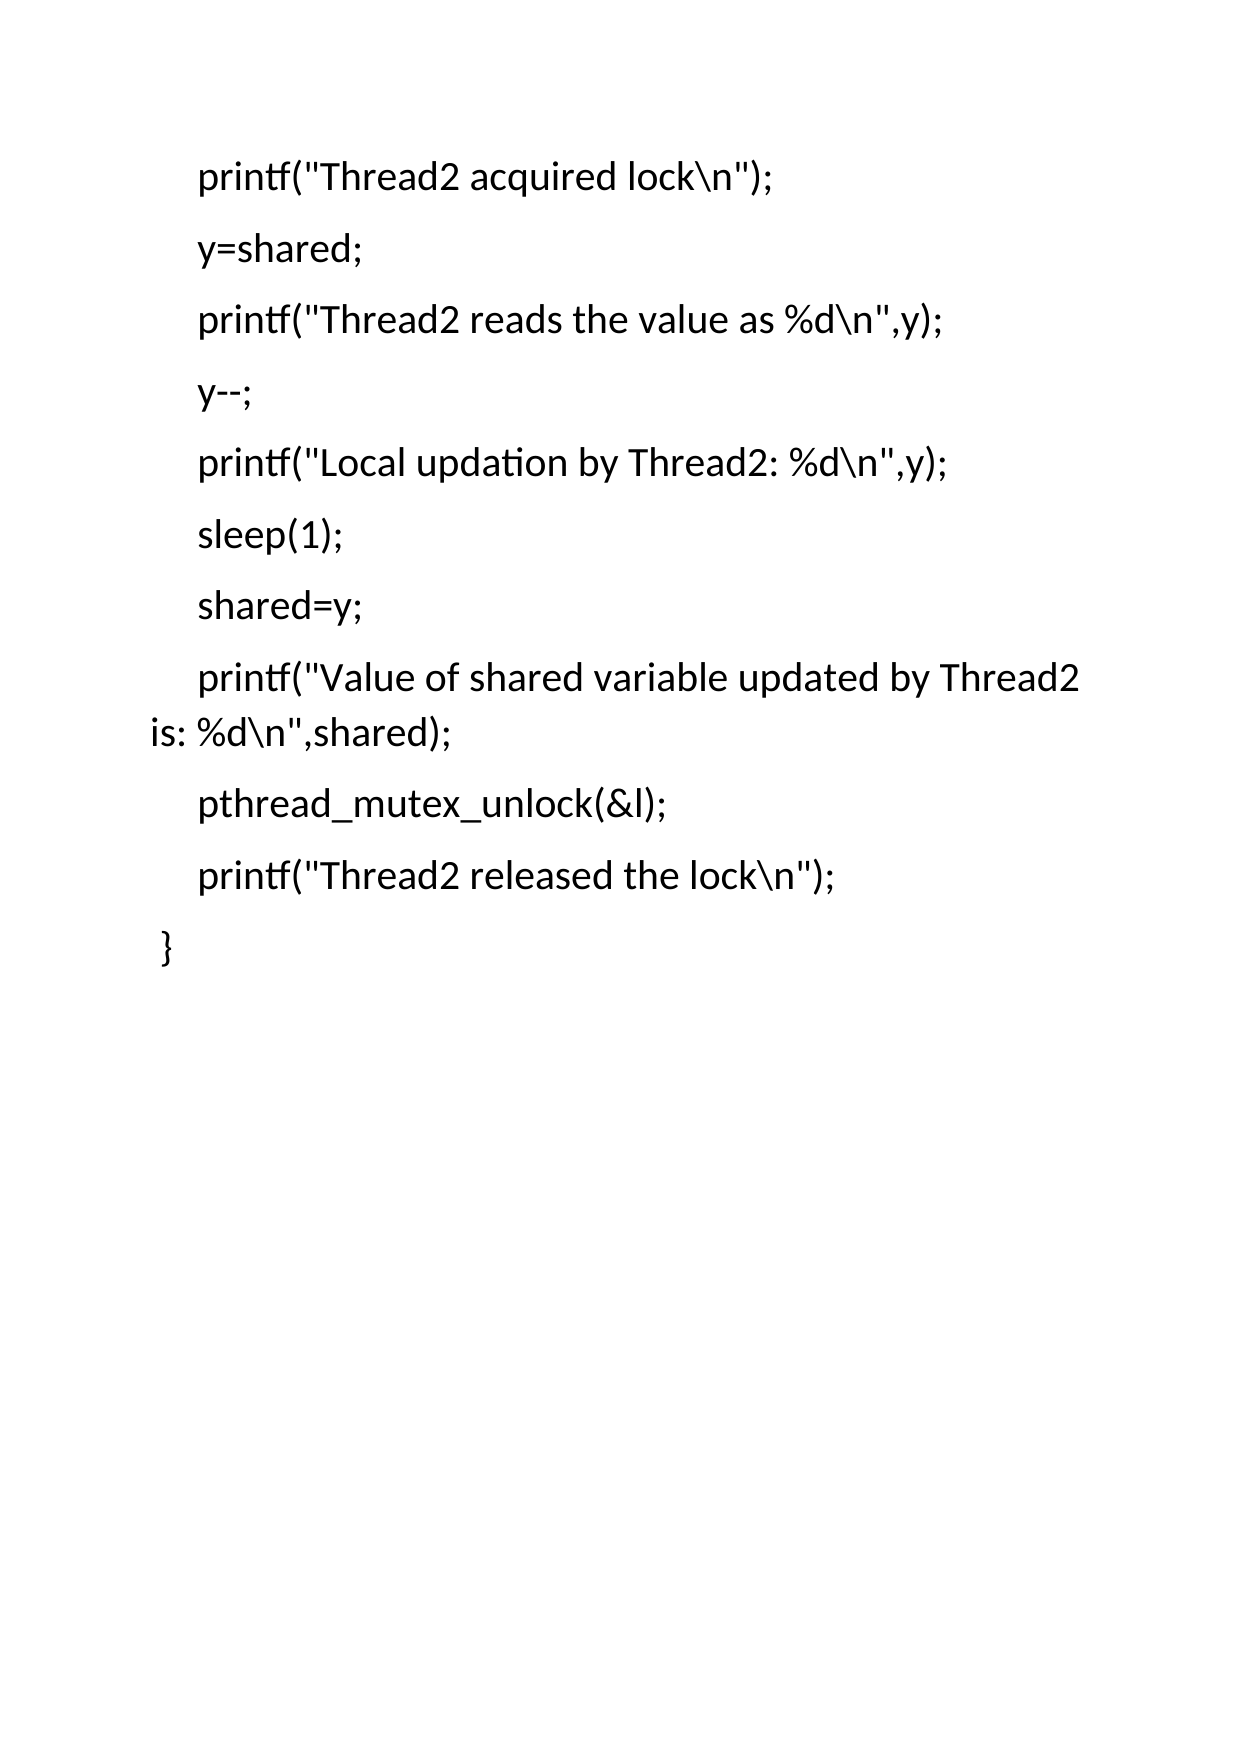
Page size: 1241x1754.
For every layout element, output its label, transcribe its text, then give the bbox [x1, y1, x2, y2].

text printf("Local updation by Thread2: %d\n",y); [150, 436, 1090, 487]
text y--; [150, 365, 1090, 416]
text printf("Value of shared variable updated by Thread2 is: %d\n",shared); [150, 651, 1090, 757]
text pthread_mutex_unlock(&l); [150, 777, 1090, 828]
text } [150, 921, 1090, 971]
text printf("Thread2 acquired lock\n"); [150, 150, 1090, 201]
text printf("Thread2 released the lock\n"); [150, 849, 1090, 900]
text shared=y; [150, 579, 1090, 630]
text sleep(1); [150, 508, 1090, 559]
text y=shared; [150, 222, 1090, 272]
text printf("Thread2 reads the value as %d\n",y); [150, 293, 1090, 344]
